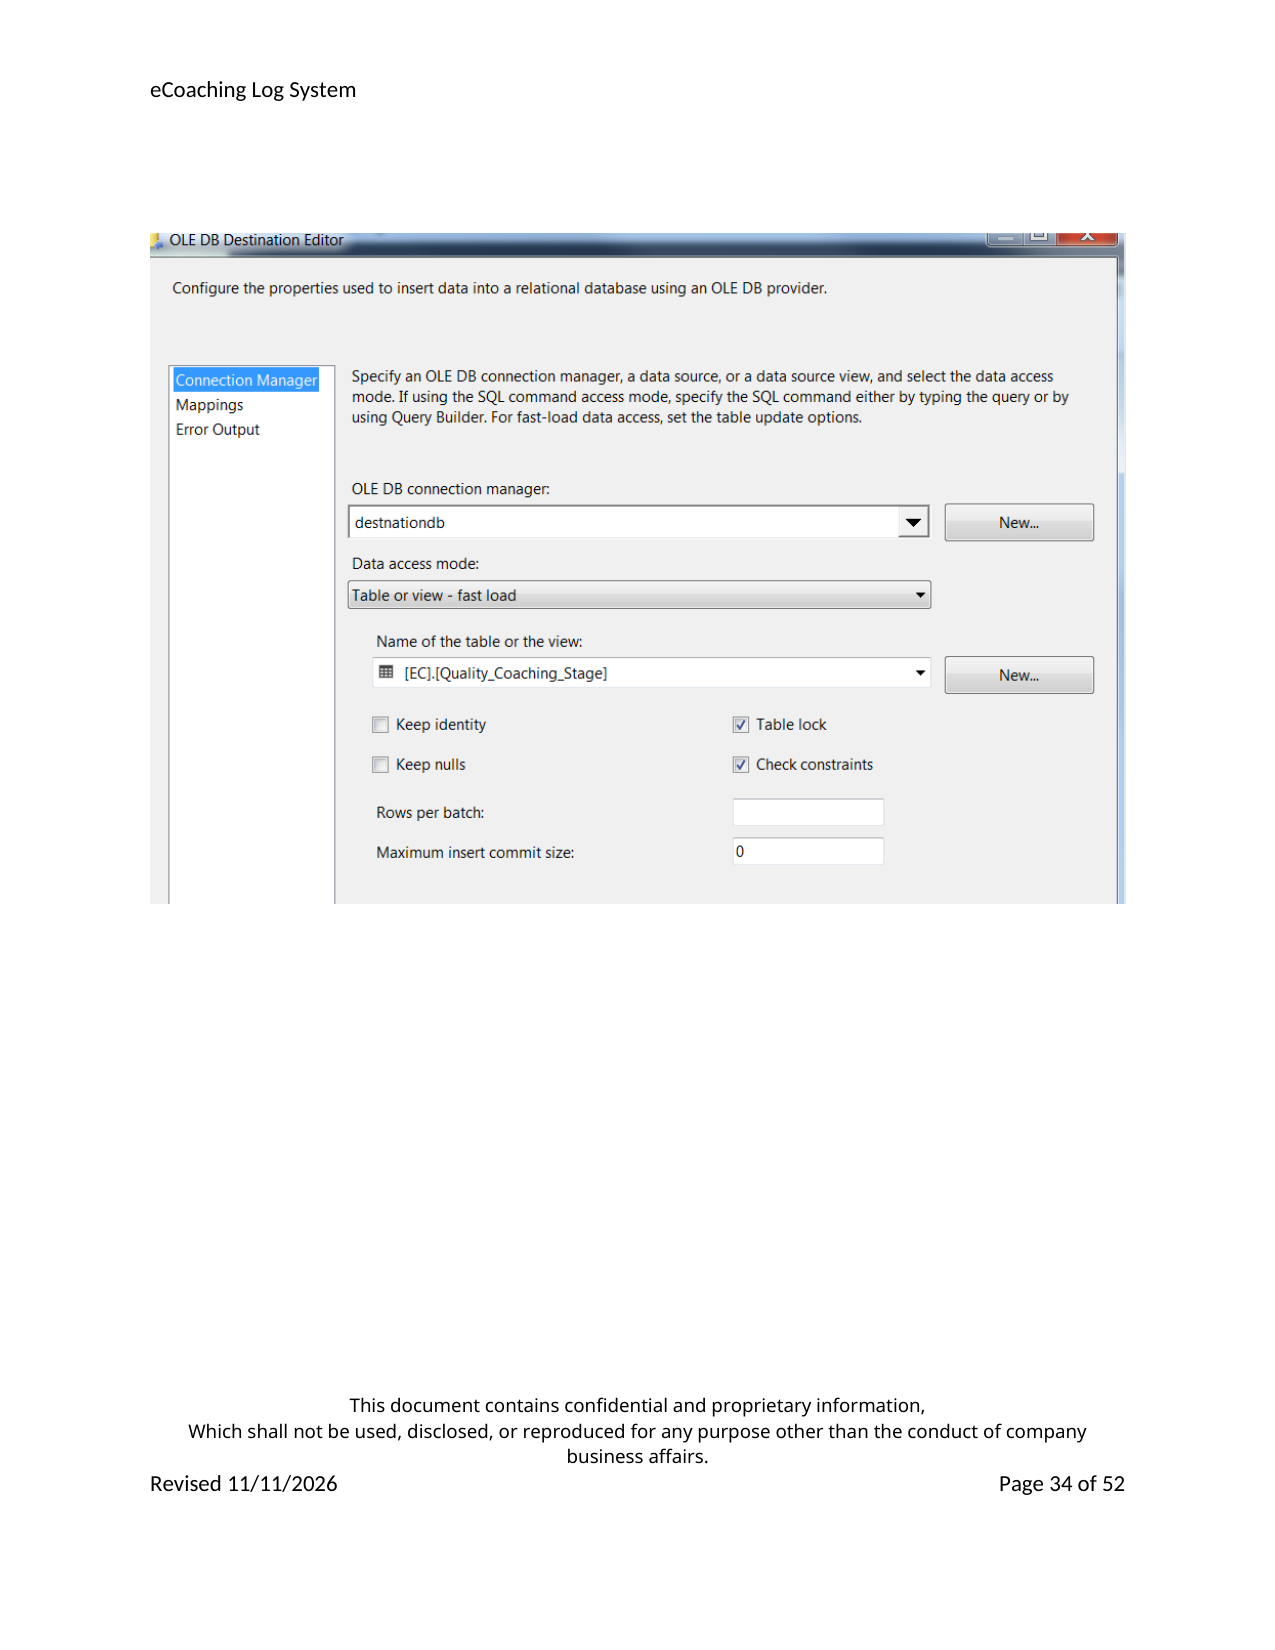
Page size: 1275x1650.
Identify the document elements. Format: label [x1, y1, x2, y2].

picture [150, 233, 1125, 904]
